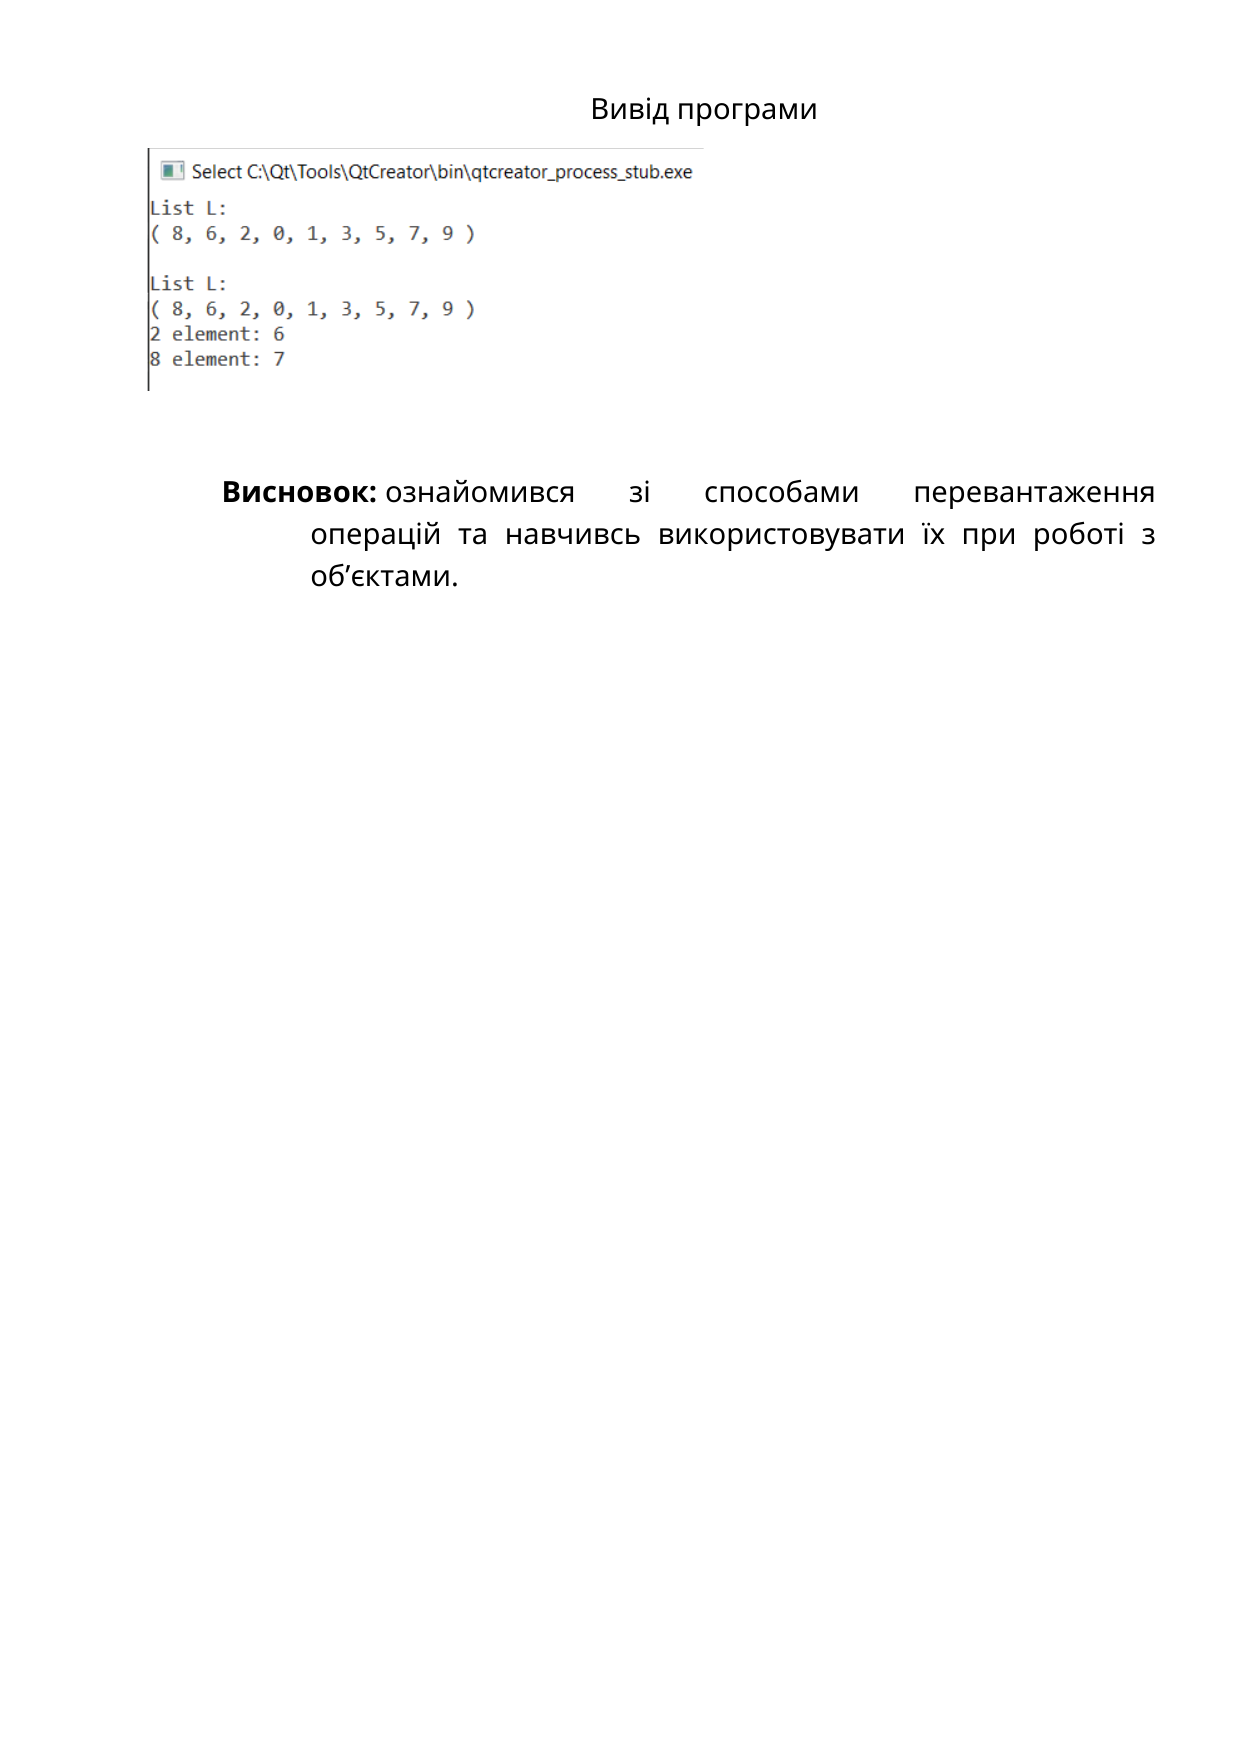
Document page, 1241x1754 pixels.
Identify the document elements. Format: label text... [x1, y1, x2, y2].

text Вивід програми [148, 88, 1152, 128]
text Висновок: ознайомився зі способами перевантаження операцій та навчивсь використовувати їх при роботі з об’єктами. [221, 469, 1156, 594]
picture [147, 148, 704, 391]
